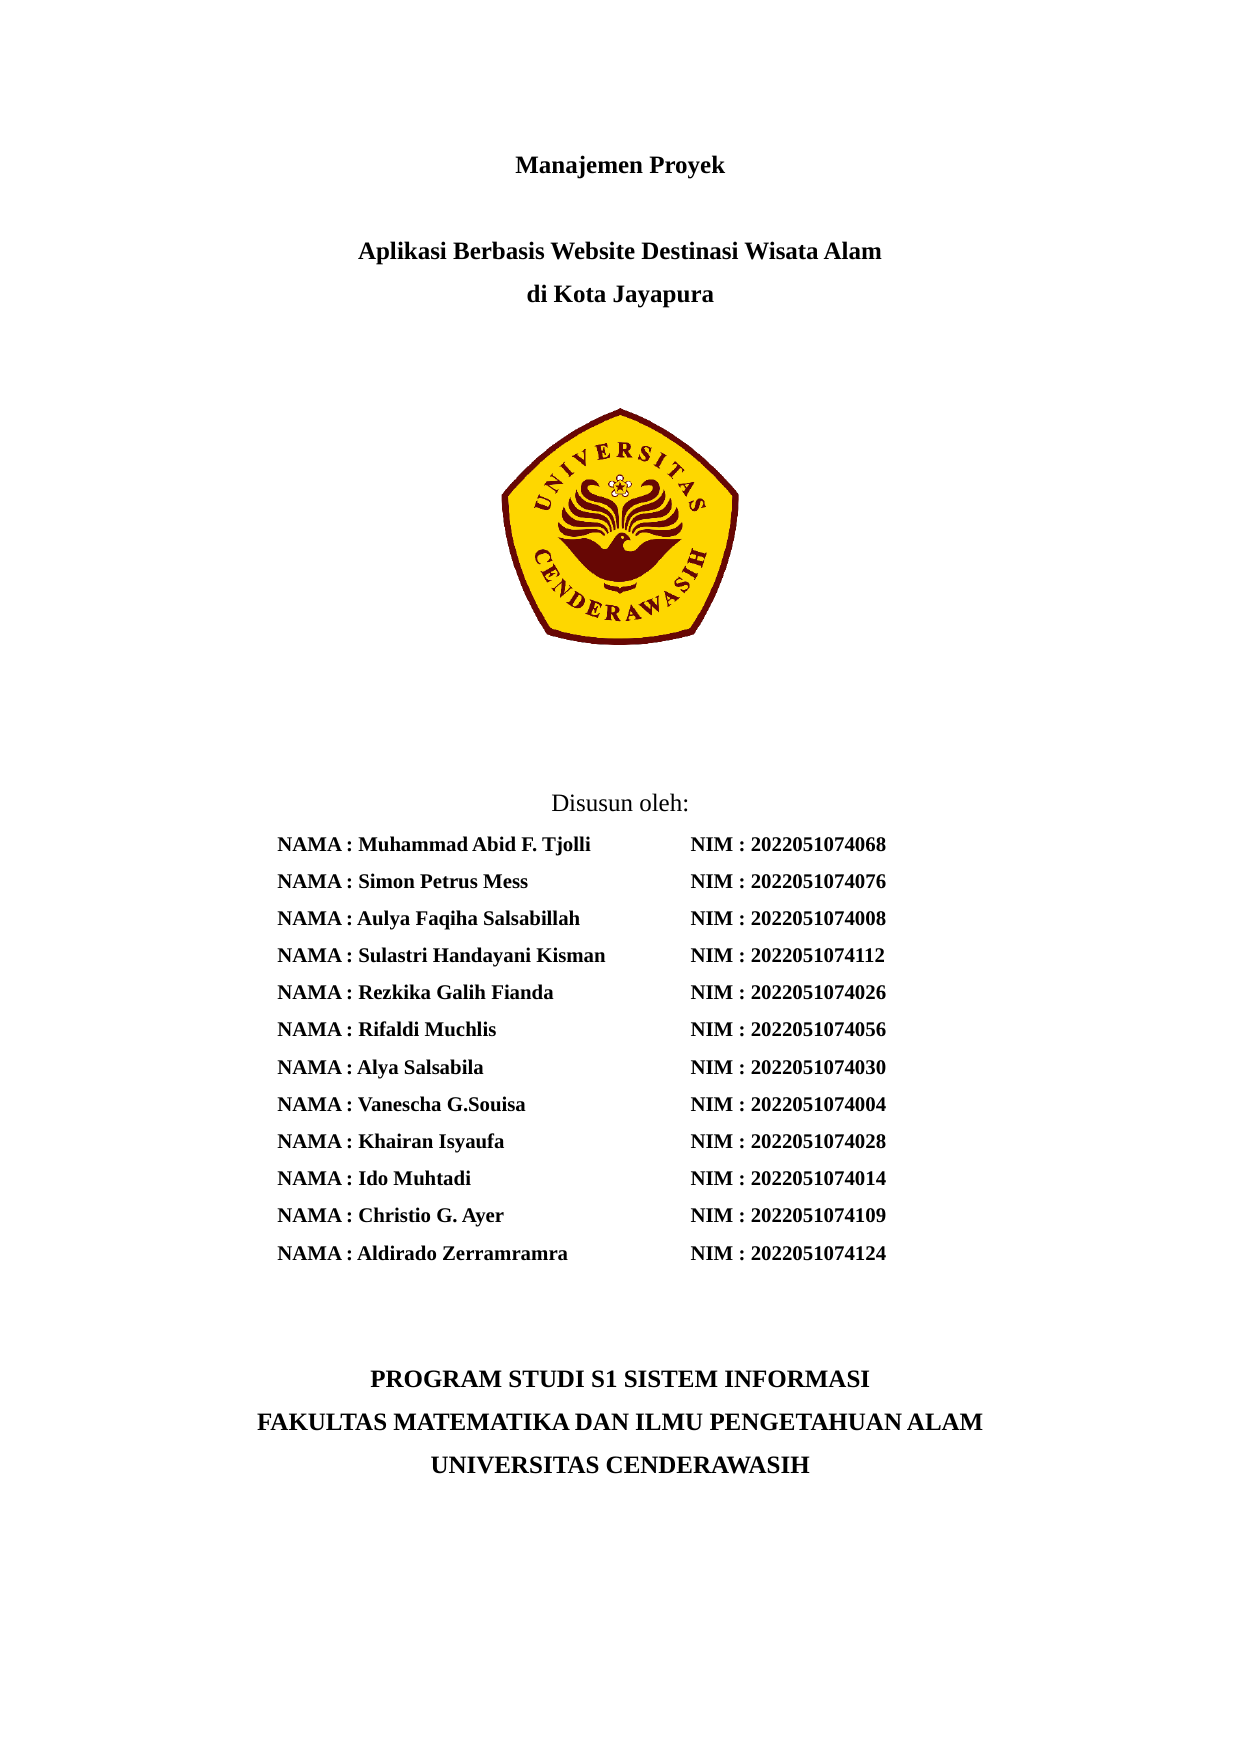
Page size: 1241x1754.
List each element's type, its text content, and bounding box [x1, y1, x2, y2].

text UNIVERSITAS CENDERAWASIH [150, 1450, 1090, 1479]
text Aplikasi Berbasis Website Destinasi Wisata Alam [150, 236, 1090, 265]
table_cell NIM : 2022051074028 [679, 1129, 974, 1166]
table_header NIM : 2022051074068 [679, 831, 974, 869]
table_cell NAMA : Christio G. Ayer [266, 1203, 679, 1241]
table_cell NAMA : Simon Petrus Mess [266, 869, 679, 906]
text di Kota Jayapura [150, 279, 1090, 308]
table_cell NAMA : Alya Salsabila [266, 1055, 679, 1092]
table_cell NAMA : Sulastri Handayani Kisman [266, 943, 679, 980]
table_cell NAMA : Ido Muhtadi [266, 1166, 679, 1203]
text Manajemen Proyek [150, 150, 1090, 179]
table_cell NAMA : Aulya Faqiha Salsabillah [266, 906, 679, 943]
table_cell NIM : 2022051074056 [679, 1018, 974, 1054]
table_cell NIM : 2022051074112 [679, 943, 974, 980]
table_cell NIM : 2022051074014 [679, 1166, 974, 1203]
table_cell NIM : 2022051074109 [679, 1203, 974, 1241]
table_header NAMA : Muhammad Abid F. Tjolli [266, 831, 679, 869]
table_cell NIM : 2022051074026 [679, 980, 974, 1017]
table_cell NAMA : Khairan Isyaufa [266, 1129, 679, 1166]
table_cell NAMA : Aldirado Zerramramra [266, 1241, 679, 1278]
table_cell NIM : 2022051074030 [679, 1055, 974, 1092]
table_cell NIM : 2022051074008 [679, 906, 974, 943]
table_cell NAMA : Rifaldi Muchlis [266, 1018, 679, 1054]
picture [501, 408, 739, 645]
text Disusun oleh: [150, 788, 1090, 817]
text PROGRAM STUDI S1 SISTEM INFORMASI [150, 1364, 1090, 1393]
table_cell NIM : 2022051074124 [679, 1241, 974, 1278]
table_cell NIM : 2022051074004 [679, 1092, 974, 1129]
text FAKULTAS MATEMATIKA DAN ILMU PENGETAHUAN ALAM [150, 1407, 1090, 1436]
table_cell NAMA : Vanescha G.Souisa [266, 1092, 679, 1129]
table_cell NIM : 2022051074076 [679, 869, 974, 906]
table_cell NAMA : Rezkika Galih Fianda [266, 980, 679, 1017]
